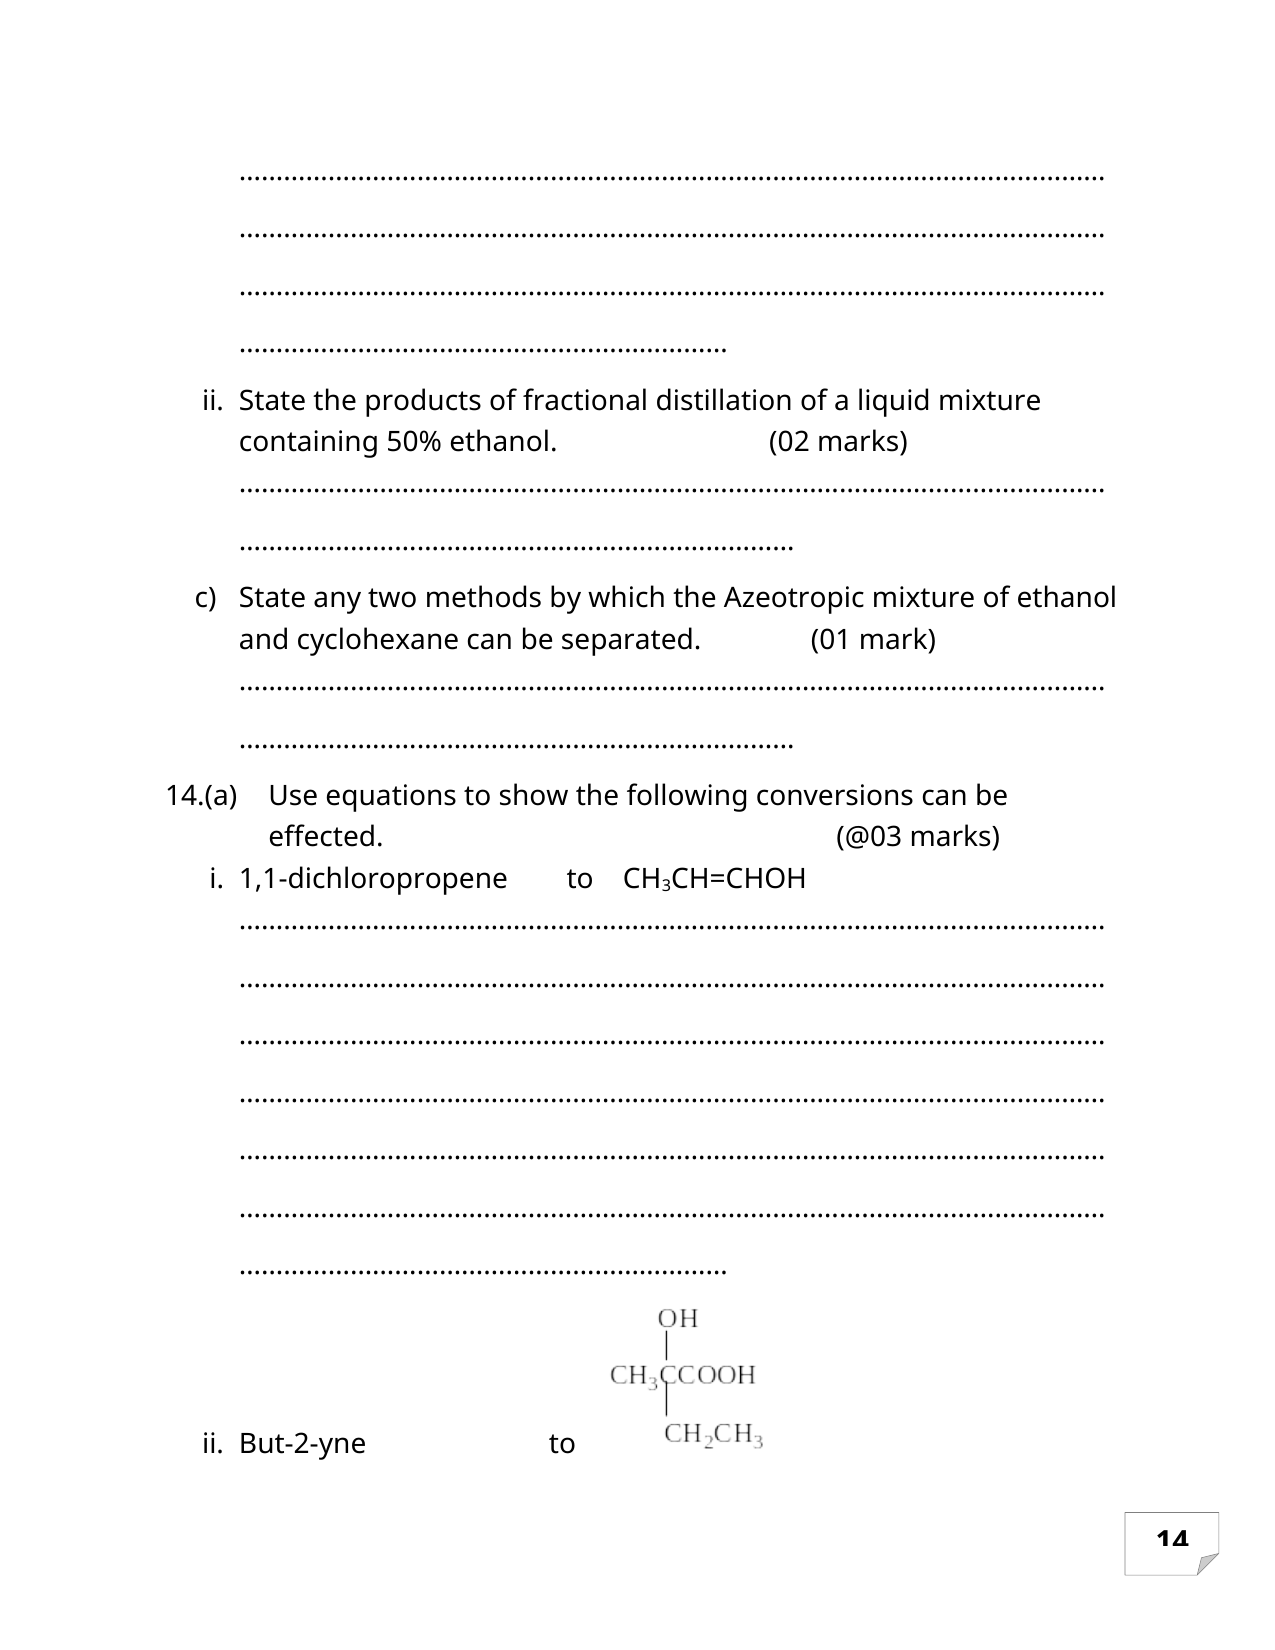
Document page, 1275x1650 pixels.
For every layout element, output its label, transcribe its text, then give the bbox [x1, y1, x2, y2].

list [239, 150, 1125, 361]
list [239, 899, 1125, 1283]
list 1,1-dichloropropene to CH3CH=CHOH [224, 858, 1125, 896]
list Use equations to show the following conversions can be effected. (@03 marks) [165, 775, 1125, 855]
list State the products of fractional distillation of a liquid mixture containing 50% ethanol. (02 marks) [224, 380, 1125, 460]
list ………………………………………………………………………………………………………………………………………………………………………… [239, 660, 1125, 756]
list ………………………………………………………………………………………………………………………………………………………………………… [239, 463, 1125, 558]
list State any two methods by which the Azeotropic mixture of ethanol and cyclohexane can be separated. (01 mark) [194, 578, 1125, 657]
list But-2-yne to [224, 1302, 1125, 1462]
